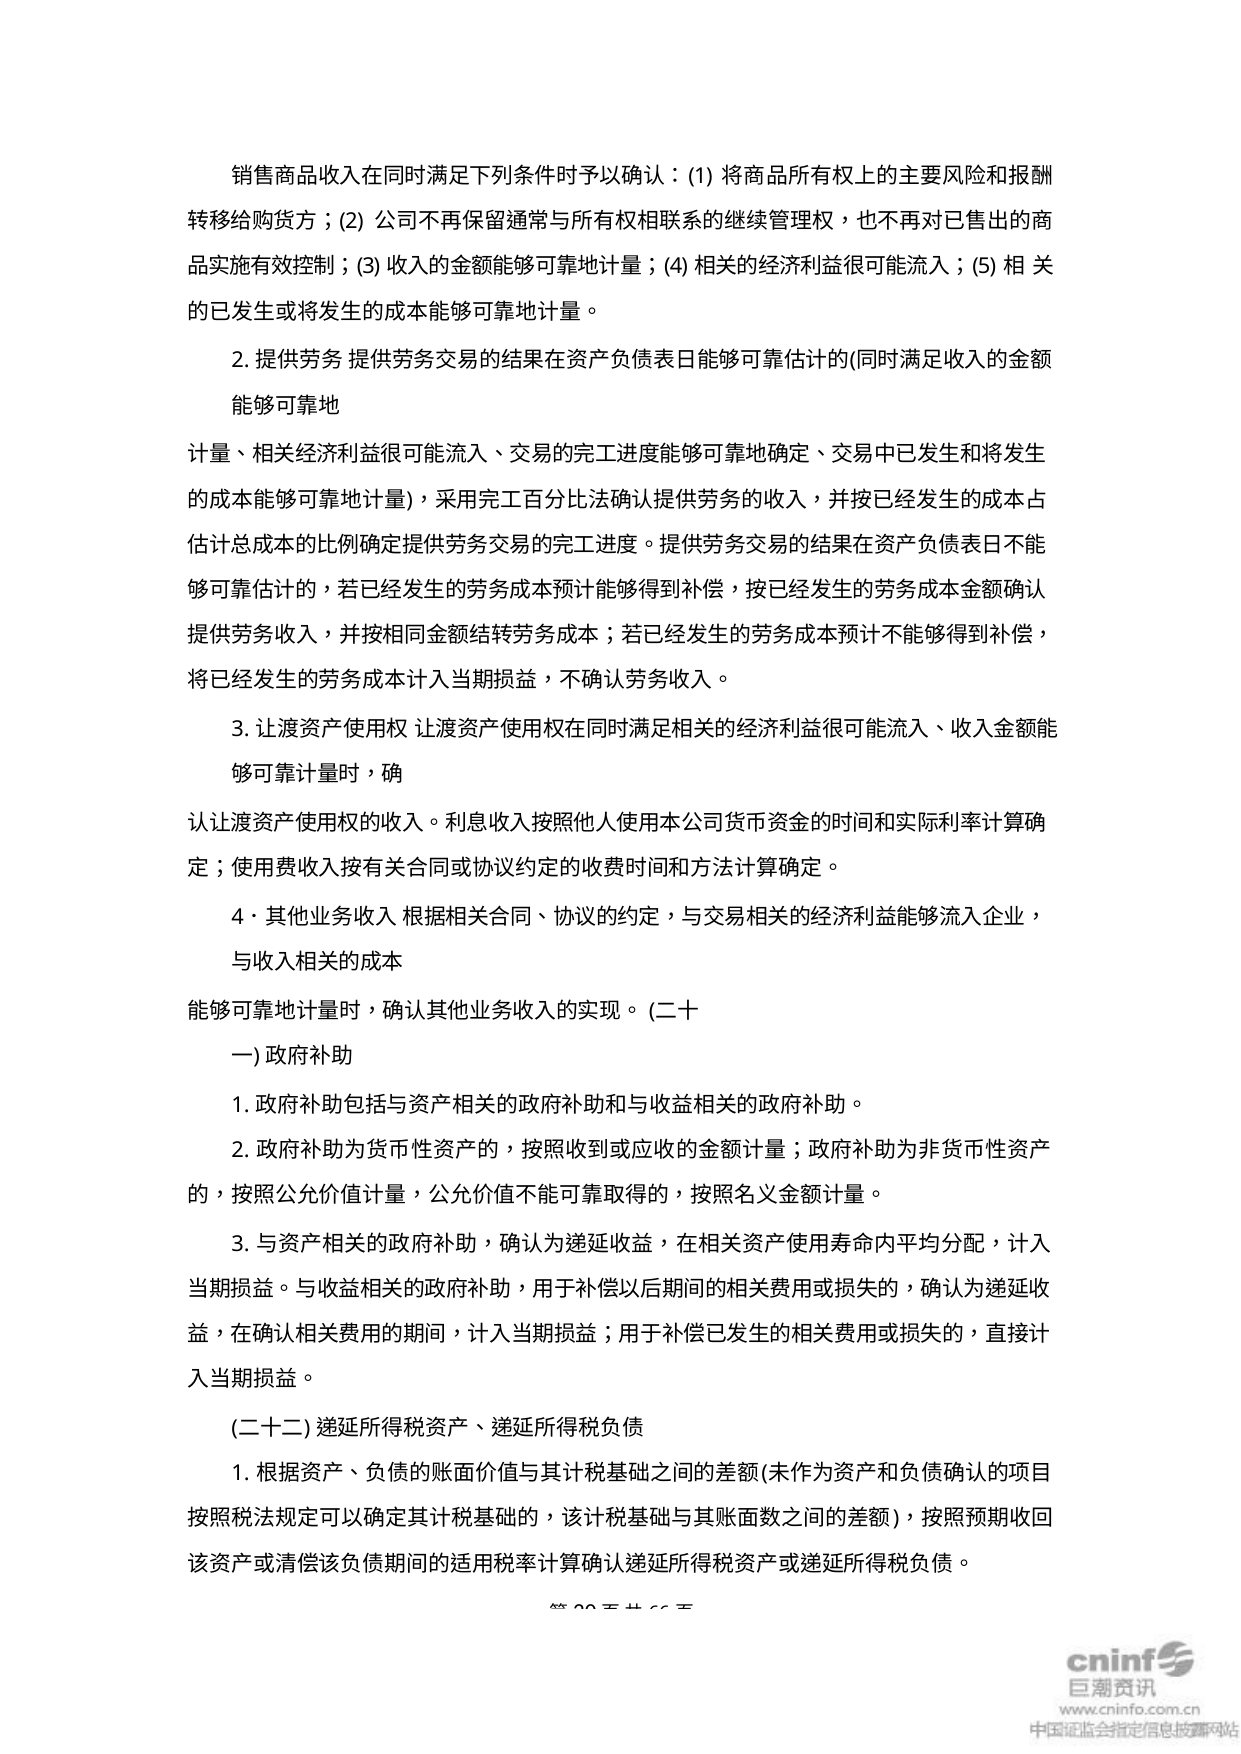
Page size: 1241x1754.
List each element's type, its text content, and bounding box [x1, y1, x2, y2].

text 4．其他业务收入 根据相关合同、协议的约定，与交易相关的经济利益能够流入企业，与收入相关的成本 [231, 901, 1063, 976]
text 1. 政府补助包括与资产相关的政府补助和与收益相关的政府补助。 [231, 1089, 1063, 1119]
text 3. 让渡资产使用权 让渡资产使用权在同时满足相关的经济利益很可能流入、收入金额能够可靠计量时，确 [231, 713, 1063, 788]
text 计量、相关经济利益很可能流入、交易的完工进度能够可靠地确定、交易中已发生和将发生 的成本能够可靠地计量)，采用完工百分比法确认提供劳务的收入，并按已经发生的成本占 估计总成本的比例确定提供劳务交易的完工进度。提供劳务交易的结果在资产负债表日不能 够可靠估计的，若已经发生的劳务成本预计能够得到补偿，按已经发生的劳务成本金额确认 提供劳务收入，并按相同金额结转劳务成本；若已经发生的劳务成本预计不能够得到补偿， 将已经发生的劳务成本计入当期损益，不确认劳务收入。 [187, 438, 1063, 694]
text 销售商品收入在同时满足下列条件时予以确认：(1) 将商品所有权上的主要风险和报酬 转移给购货方；(2) 公司不再保留通常与所有权相联系的继续管理权，也不再对已售出的商 品实施有效控制；(3) 收入的金额能够可靠地计量；(4) 相关的经济利益很可能流入；(5) 相 关的已发生或将发生的成本能够可靠地计量。 [187, 160, 1054, 325]
picture [1029, 1633, 1241, 1754]
text 2. 政府补助为货币性资产的，按照收到或应收的金额计量；政府补助为非货币性资产 的，按照公允价值计量，公允价值不能可靠取得的，按照名义金额计量。 [187, 1134, 1053, 1209]
text 2. 提供劳务 提供劳务交易的结果在资产负债表日能够可靠估计的(同时满足收入的金额能够可靠地 [231, 344, 1063, 419]
text 认让渡资产使用权的收入。利息收入按照他人使用本公司货币资金的时间和实际利率计算确 定；使用费收入按有关合同或协议约定的收费时间和方法计算确定。 [187, 807, 1063, 882]
text 3. 与资产相关的政府补助，确认为递延收益，在相关资产使用寿命内平均分配，计入 当期损益。与收益相关的政府补助，用于补偿以后期间的相关费用或损失的，确认为递延收 益，在确认相关费用的期间，计入当期损益；用于补偿已发生的相关费用或损失的，直接计 入当期损益。 [187, 1228, 1054, 1393]
text 1. 根据资产、负债的账面价值与其计税基础之间的差额(未作为资产和负债确认的项目 按照税法规定可以确定其计税基础的，该计税基础与其账面数之间的差额)，按照预期收回 该资产或清偿该负债期间的适用税率计算确认递延所得税资产或递延所得税负债。 [187, 1457, 1054, 1577]
text (二十二) 递延所得税资产、递延所得税负债 [231, 1412, 1063, 1442]
text 能够可靠地计量时，确认其他业务收入的实现。 (二十一) 政府补助 [187, 995, 714, 1070]
